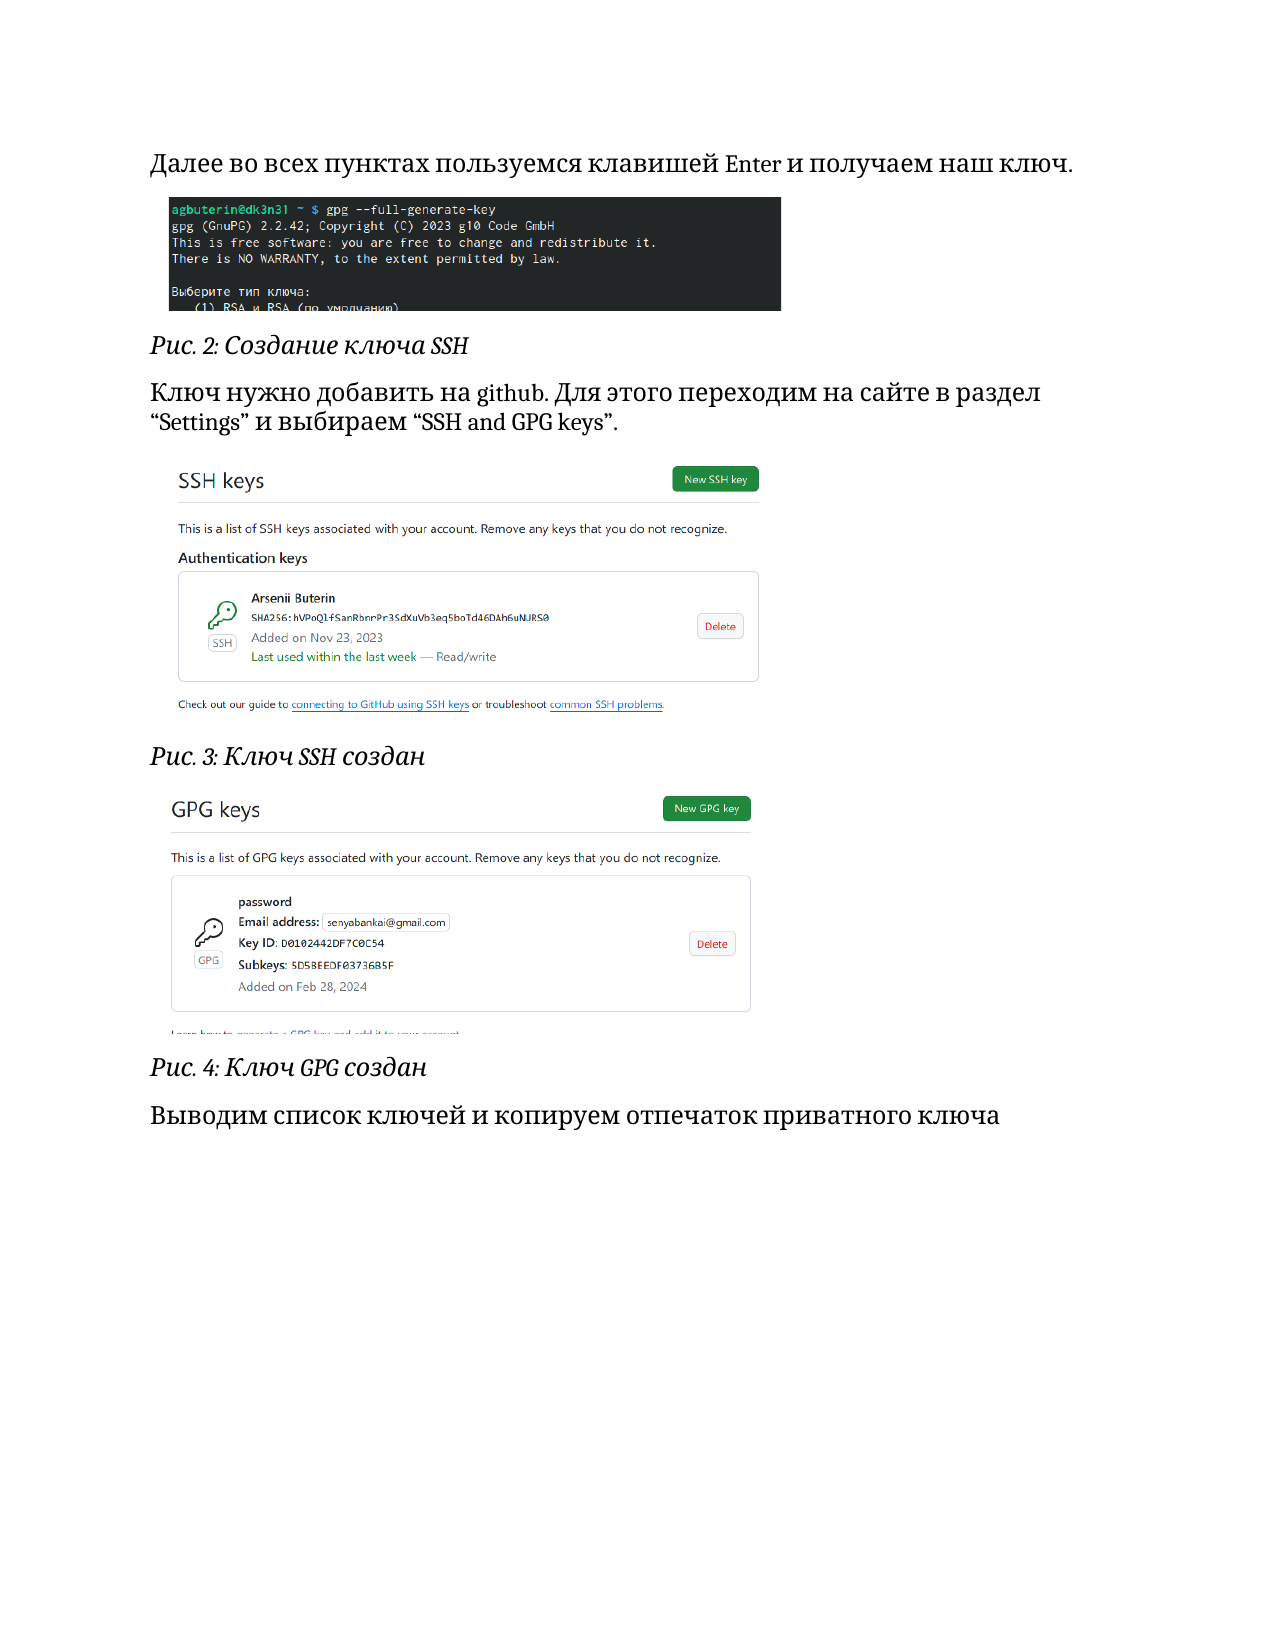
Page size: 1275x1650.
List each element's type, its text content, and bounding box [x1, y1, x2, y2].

picture [168, 455, 782, 722]
text Ключ нужно добавить на github. Для этого переходим на сайте в раздел “Settings” и выбираем “SSH and GPG keys”. [150, 379, 1125, 437]
text Далее во всех пунктах пользуемся клавишей Enter и получаем наш ключ. [150, 150, 1125, 179]
text Выводим список ключей и копируем отпечаток приватного ключа [150, 1102, 1125, 1131]
picture [168, 197, 782, 311]
text Рис. 2: Создание ключа SSH [150, 332, 1125, 361]
text Рис. 4: Ключ GPG создан [150, 1054, 1125, 1083]
text Рис. 3: Ключ SSH создан [150, 743, 1125, 771]
picture [168, 783, 782, 1034]
